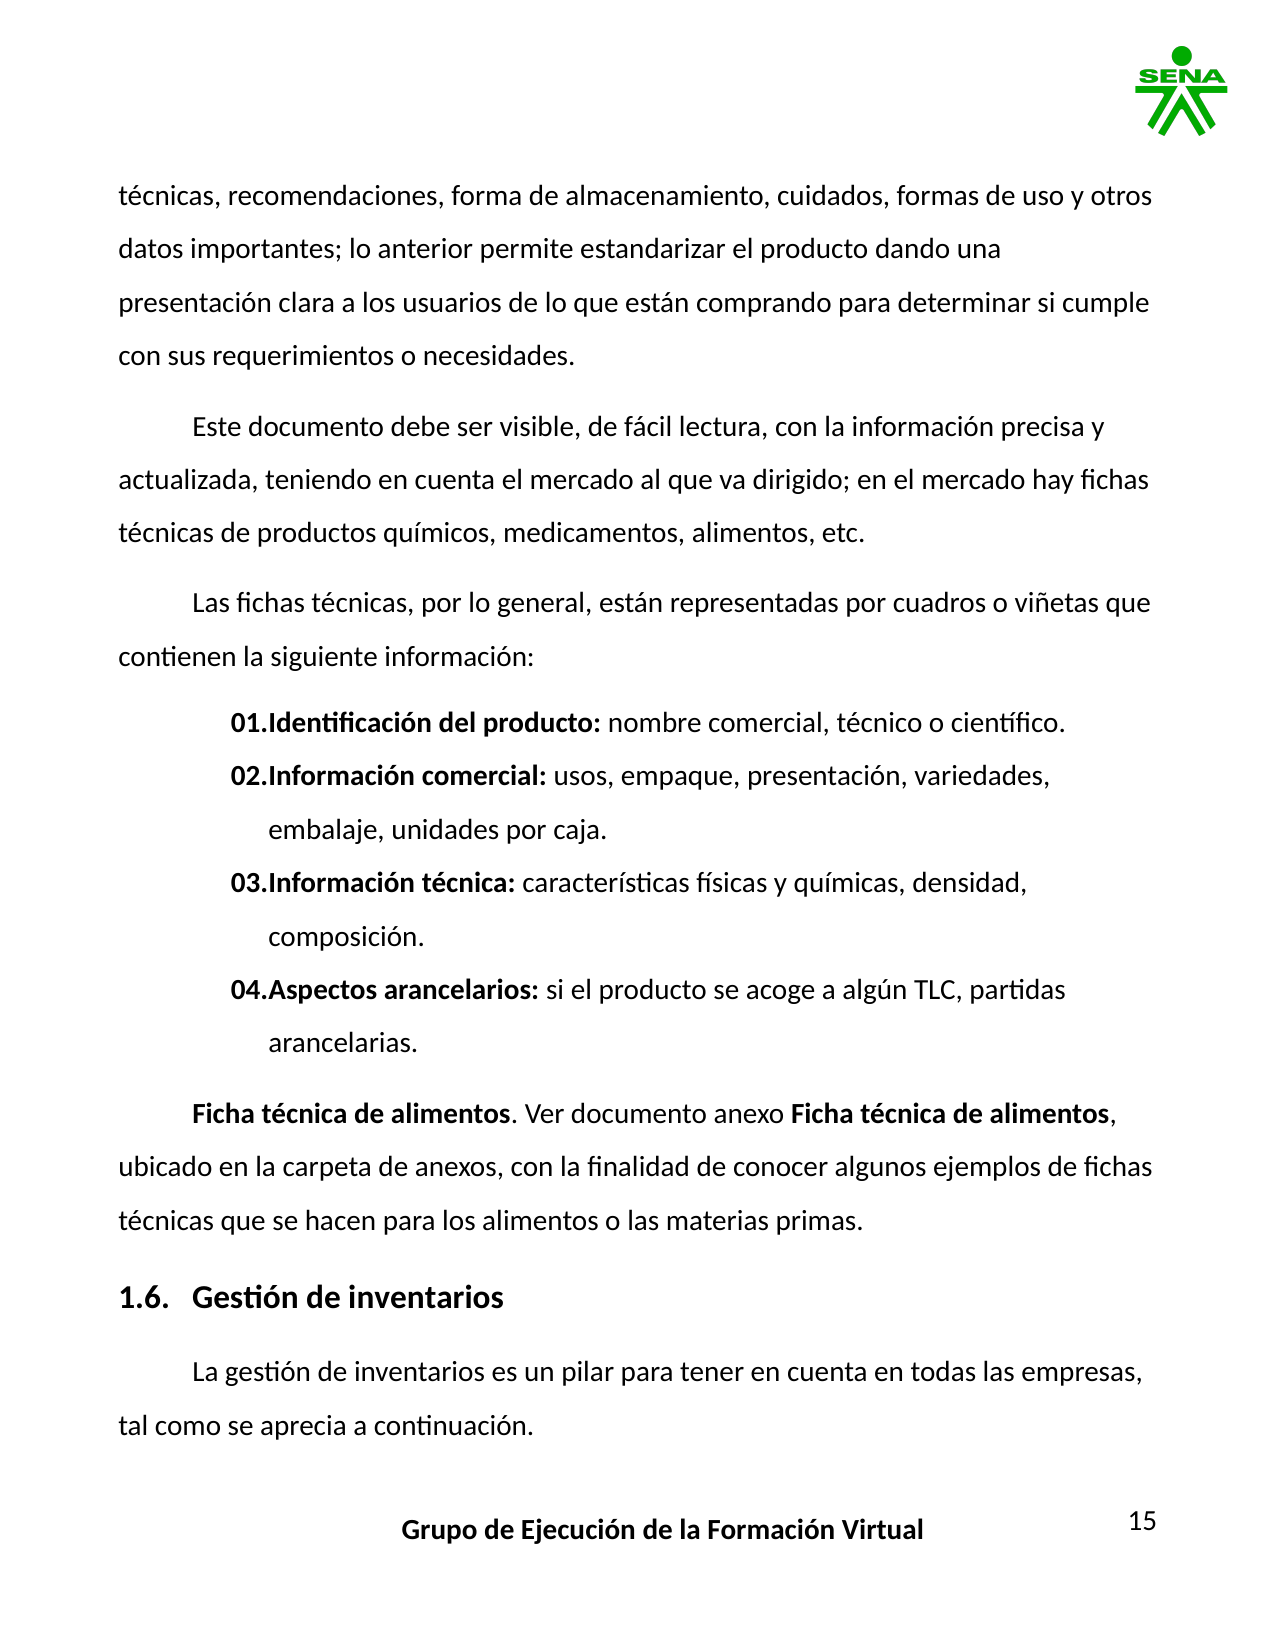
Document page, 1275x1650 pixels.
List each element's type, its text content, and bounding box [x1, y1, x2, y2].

text Las fichas técnicas, por lo general, están representadas por cuadros o viñetas que contienen la siguiente información: [118, 584, 1157, 674]
text Ficha técnica de alimentos. Ver documento anexo Ficha técnica de alimentos, ubicado en la carpeta de anexos, con la finalidad de conocer algunos ejemplos de fichas técnicas que se hacen para los alimentos o las materias primas. [118, 1095, 1157, 1237]
list Información comercial: usos, empaque, presentación, variedades, embalaje, unidades por caja. [231, 757, 1157, 846]
subtitle Gestión de inventarios [118, 1276, 1157, 1317]
list Aspectos arancelarios: si el producto se acoge a algún TLC, partidas arancelarias. [231, 971, 1157, 1060]
text Este documento debe ser visible, de fácil lectura, con la información precisa y actualizada, teniendo en cuenta el mercado al que va dirigido; en el mercado hay fichas técnicas de productos químicos, medicamentos, alimentos, etc. [118, 408, 1157, 550]
text La gestión de inventarios es un pilar para tener en cuenta en todas las empresas, tal como se aprecia a continuación. [118, 1353, 1157, 1443]
picture [1135, 46, 1228, 136]
list Información técnica: características físicas y químicas, densidad, composición. [231, 864, 1157, 953]
list Identificación del producto: nombre comercial, técnico o científico. [231, 704, 1157, 739]
